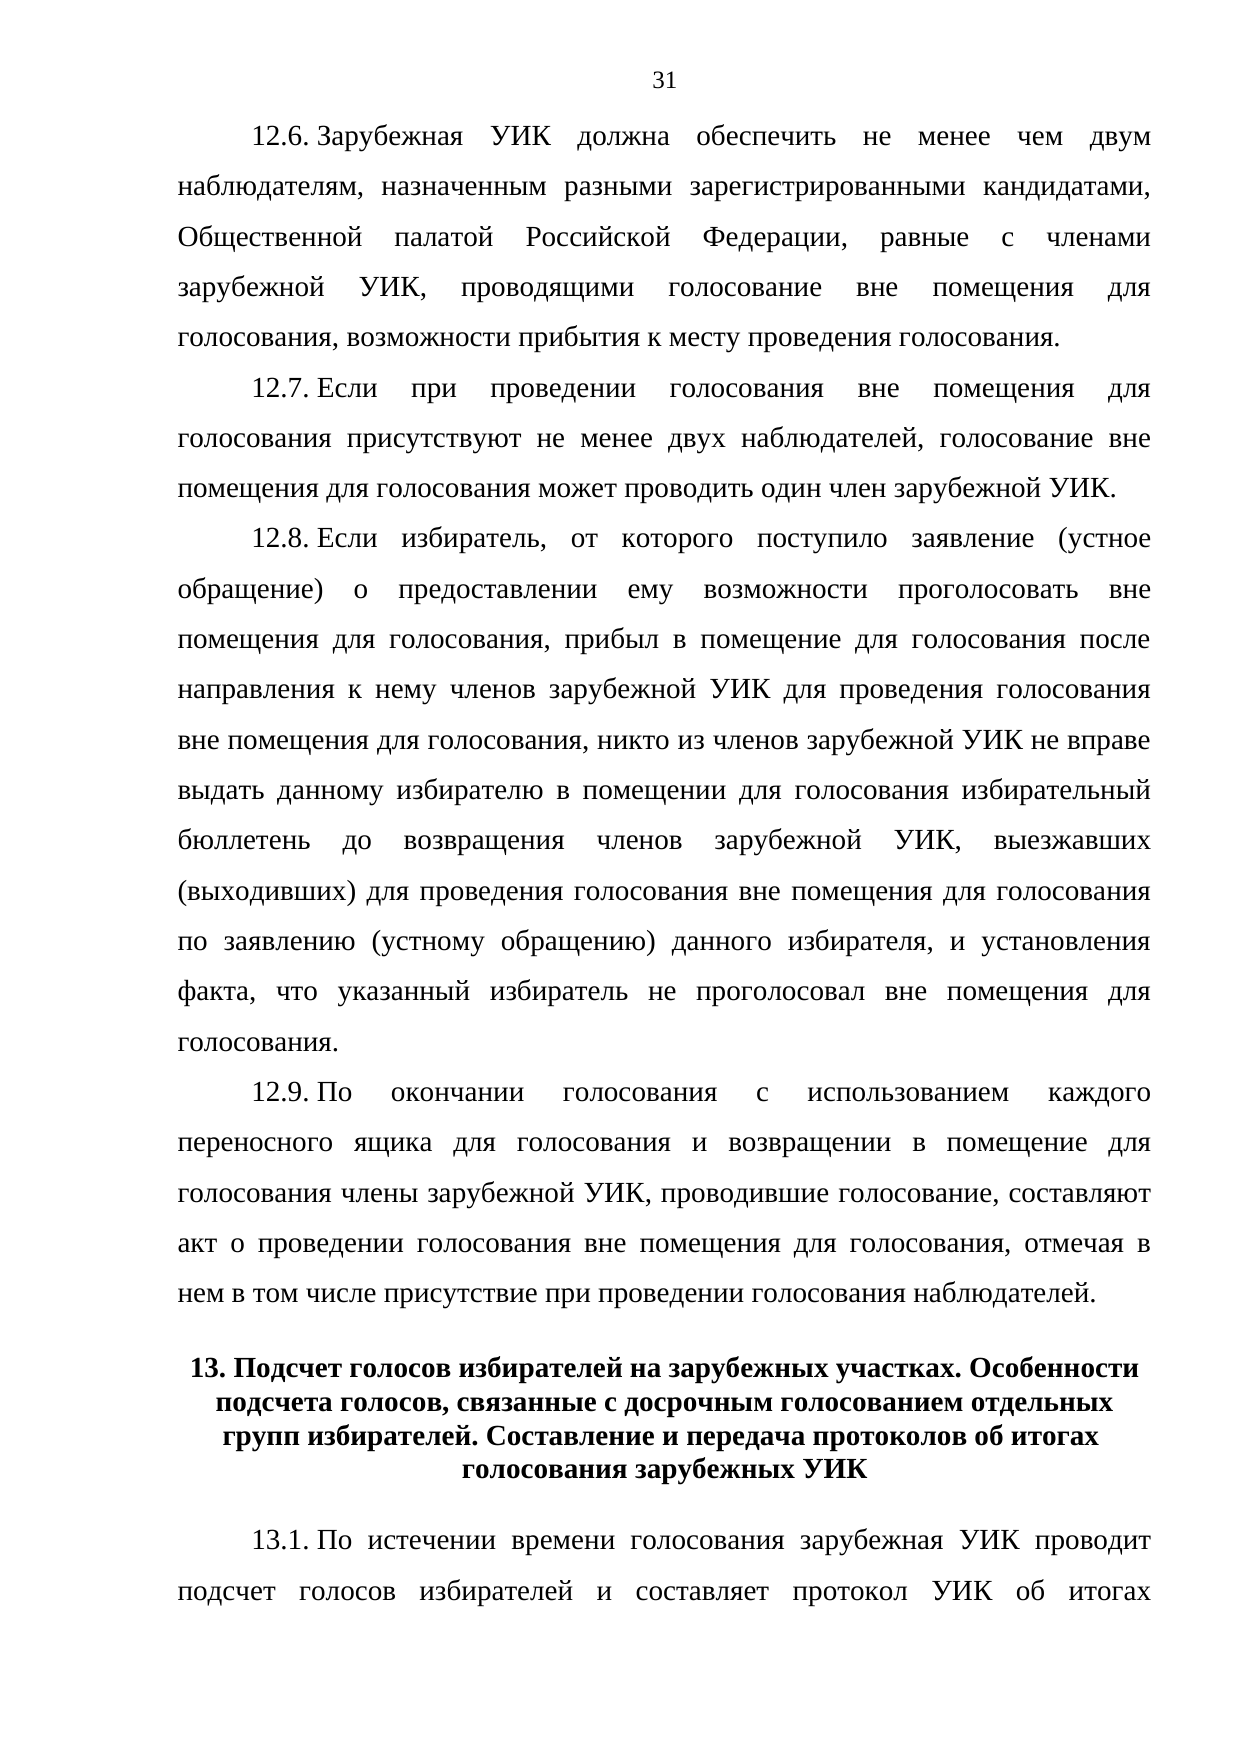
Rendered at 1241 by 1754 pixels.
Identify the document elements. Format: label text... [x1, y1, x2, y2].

text 12.6. Зарубежная УИК должна обеспечить не менее чем двум наблюдателям, назначенным разными зарегистрированными кандидатами, Общественной палатой Российской Федерации, равные с членами зарубежной УИК, проводящими голосование вне помещения для голосования, возможности прибытия к месту проведения голосования. [177, 118, 1152, 353]
text 12.9. По окончании голосования с использованием каждого переносного ящика для голосования и возвращении в помещение для голосования члены зарубежной УИК, проводившие голосование, составляют акт о проведении голосования вне помещения для голосования, отмечая в нем в том числе присутствие при проведении голосования наблюдателей. [177, 1074, 1152, 1309]
text 12.8. Если избиратель, от которого поступило заявление (устное обращение) о предоставлении ему возможности проголосовать вне помещения для голосования, прибыл в помещение для голосования после направления к нему членов зарубежной УИК для проведения голосования вне помещения для голосования, никто из членов зарубежной УИК не вправе выдать данному избирателю в помещении для голосования избирательный бюллетень до возвращения членов зарубежной УИК, выезжавших (выходивших) для проведения голосования вне помещения для голосования по заявлению (устному обращению) данного избирателя, и установления факта, что указанный избиратель не проголосовал вне помещения для голосования. [177, 521, 1152, 1057]
text 12.7. Если при проведении голосования вне помещения для голосования присутствуют не менее двух наблюдателей, голосование вне помещения для голосования может проводить один член зарубежной УИК. [177, 370, 1152, 504]
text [177, 1522, 1152, 1606]
text 13. Подсчет голосов избирателей на зарубежных участках. Особенности подсчета голосов, связанные с досрочным голосованием отдельных групп избирателей. Составление и передача протоколов об итогах голосования зарубежных УИК [177, 1351, 1152, 1485]
